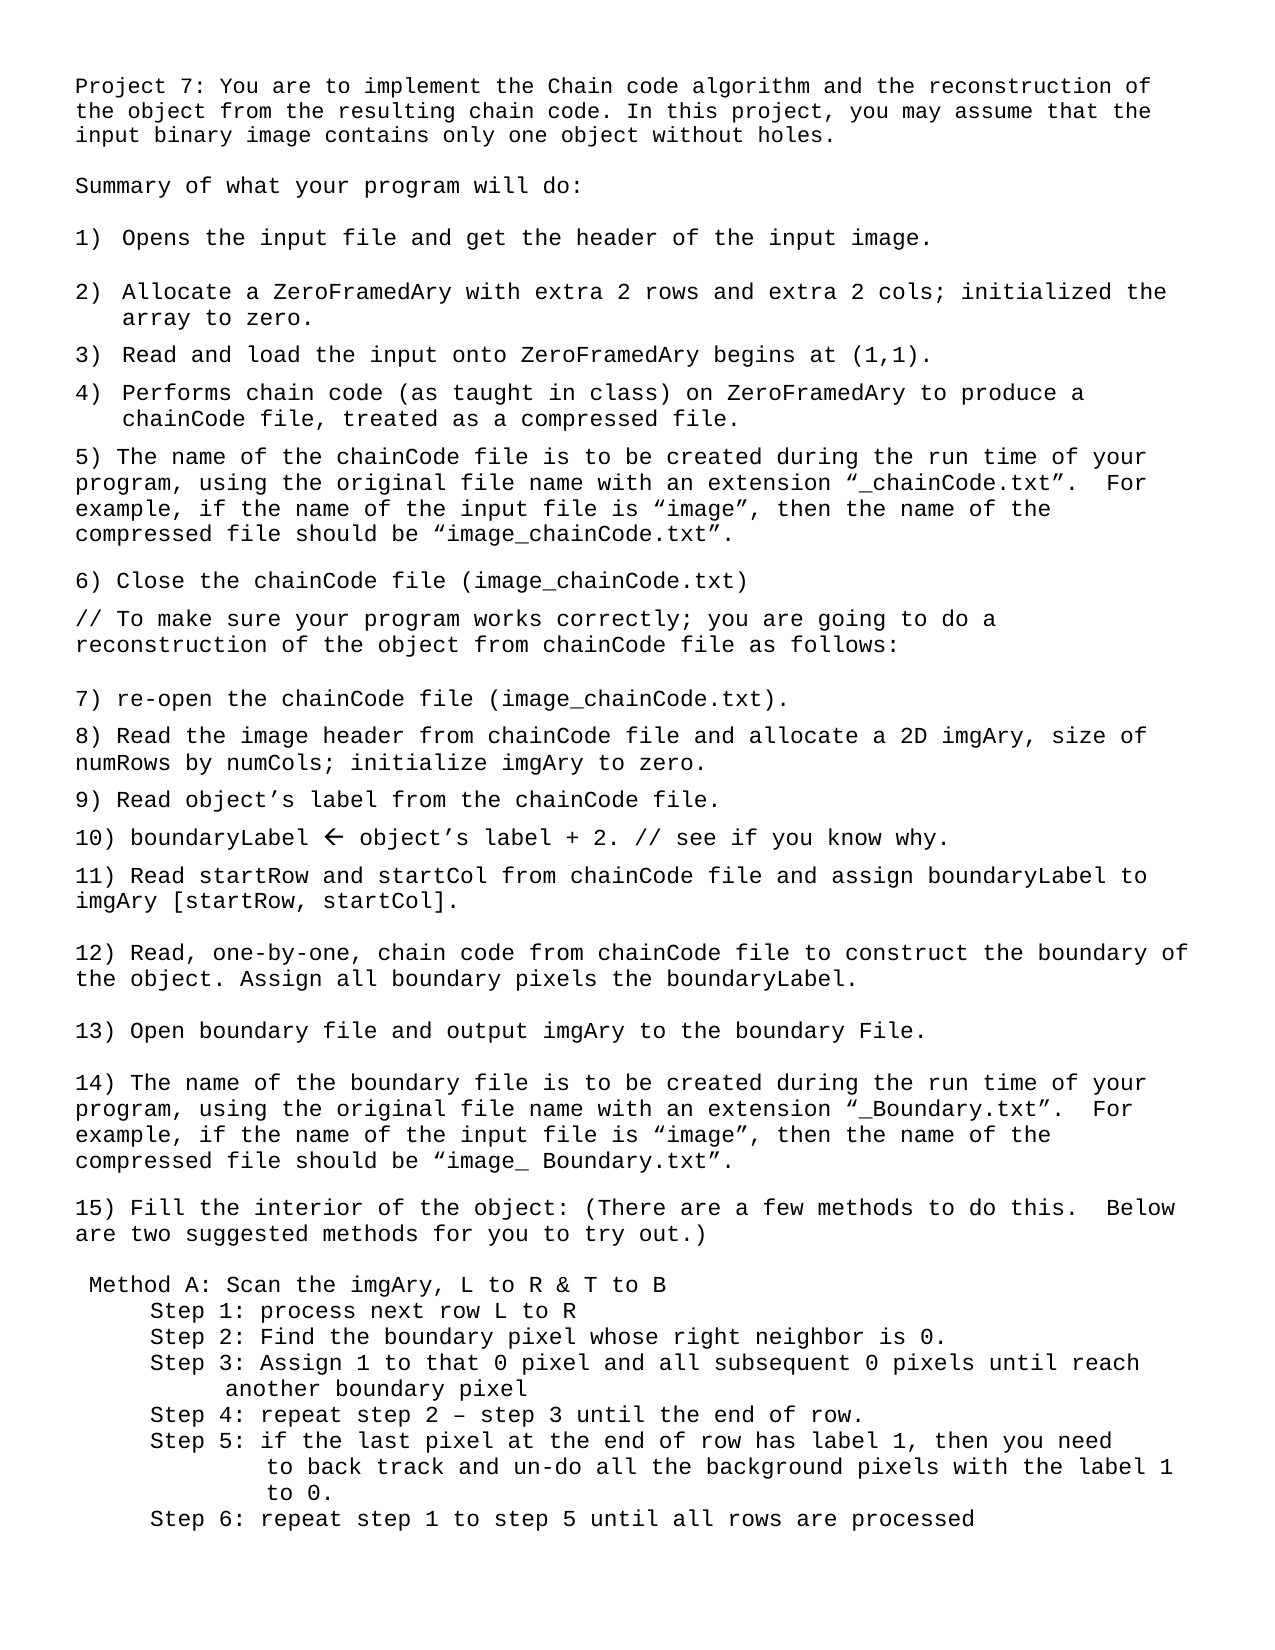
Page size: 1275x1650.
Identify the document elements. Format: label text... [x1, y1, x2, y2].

list Allocate a ZeroFramedAry with extra 2 rows and extra 2 cols; initialized the array to zero. [75, 280, 1200, 332]
text 14) The name of the boundary file is to be created during the run time of your program, using the original file name with an extension “_Boundary.txt”. For example, if the name of the input file is “image”, then the name of the compressed file should be “image_ Boundary.txt”. [75, 1071, 1200, 1175]
list Step 6: repeat step 1 to step 5 until all rows are processed [150, 1507, 1200, 1533]
text 12) Read, one-by-one, chain code from chainCode file to construct the boundary of the object. Assign all boundary pixels the boundaryLabel. [75, 942, 1200, 994]
text Method A: Scan the imgAry, L to R & T to B [75, 1274, 1200, 1300]
text Project 7: You are to implement the Chain code algorithm and the reconstruction of the object from the resulting chain code. In this project, you may assume that the input binary image contains only one object without holes. [75, 75, 1200, 149]
list to back track and un-do all the background pixels with the label 1 to 0. [266, 1455, 1200, 1507]
list Opens the input file and get the header of the input image. [75, 226, 1200, 252]
text 13) Open boundary file and output imgAry to the boundary File. [75, 1019, 1200, 1046]
text // To make sure your program works correctly; you are going to do a reconstruction of the object from chainCode file as follows: [75, 607, 1200, 659]
list Read and load the input onto ZeroFramedAry begins at (1,1). [75, 344, 1200, 369]
list Step 2: Find the boundary pixel whose right neighbor is 0. [150, 1326, 1200, 1352]
text 9) Read object’s label from the chainCode file. [75, 788, 1200, 814]
text Summary of what your program will do: [75, 174, 1200, 200]
list Performs chain code (as taught in class) on ZeroFramedAry to produce a chainCode file, treated as a compressed file. [75, 381, 1200, 433]
text 15) Fill the interior of the object: (There are a few methods to do this. Below are two suggested methods for you to try out.) [75, 1196, 1200, 1248]
text 7) re-open the chainCode file (image_chainCode.txt). [75, 687, 1200, 713]
list Step 4: repeat step 2 – step 3 until the end of row. [150, 1403, 1200, 1429]
list Step 1: process next row L to R [150, 1300, 1200, 1326]
text 5) The name of the chainCode file is to be created during the run time of your program, using the original file name with an extension “_chainCode.txt”. For example, if the name of the input file is “image”, then the name of the compressed file should be “image_chainCode.txt”. [75, 445, 1200, 549]
text 10) boundaryLabel object’s label + 2. // see if you know why. [75, 826, 1200, 852]
text 8) Read the image header from chainCode file and allocate a 2D imgAry, size of numRows by numCols; initialize imgAry to zero. [75, 725, 1200, 777]
text 6) Close the chainCode file (image_chainCode.txt) [75, 569, 1200, 596]
text 11) Read startRow and startCol from chainCode file and assign boundaryLabel to imgAry [startRow, startCol]. [75, 864, 1200, 916]
list Step 5: if the last pixel at the end of row has label 1, then you need [150, 1429, 1200, 1455]
list Step 3: Assign 1 to that 0 pixel and all subsequent 0 pixels until reach another boundary pixel [150, 1352, 1200, 1403]
